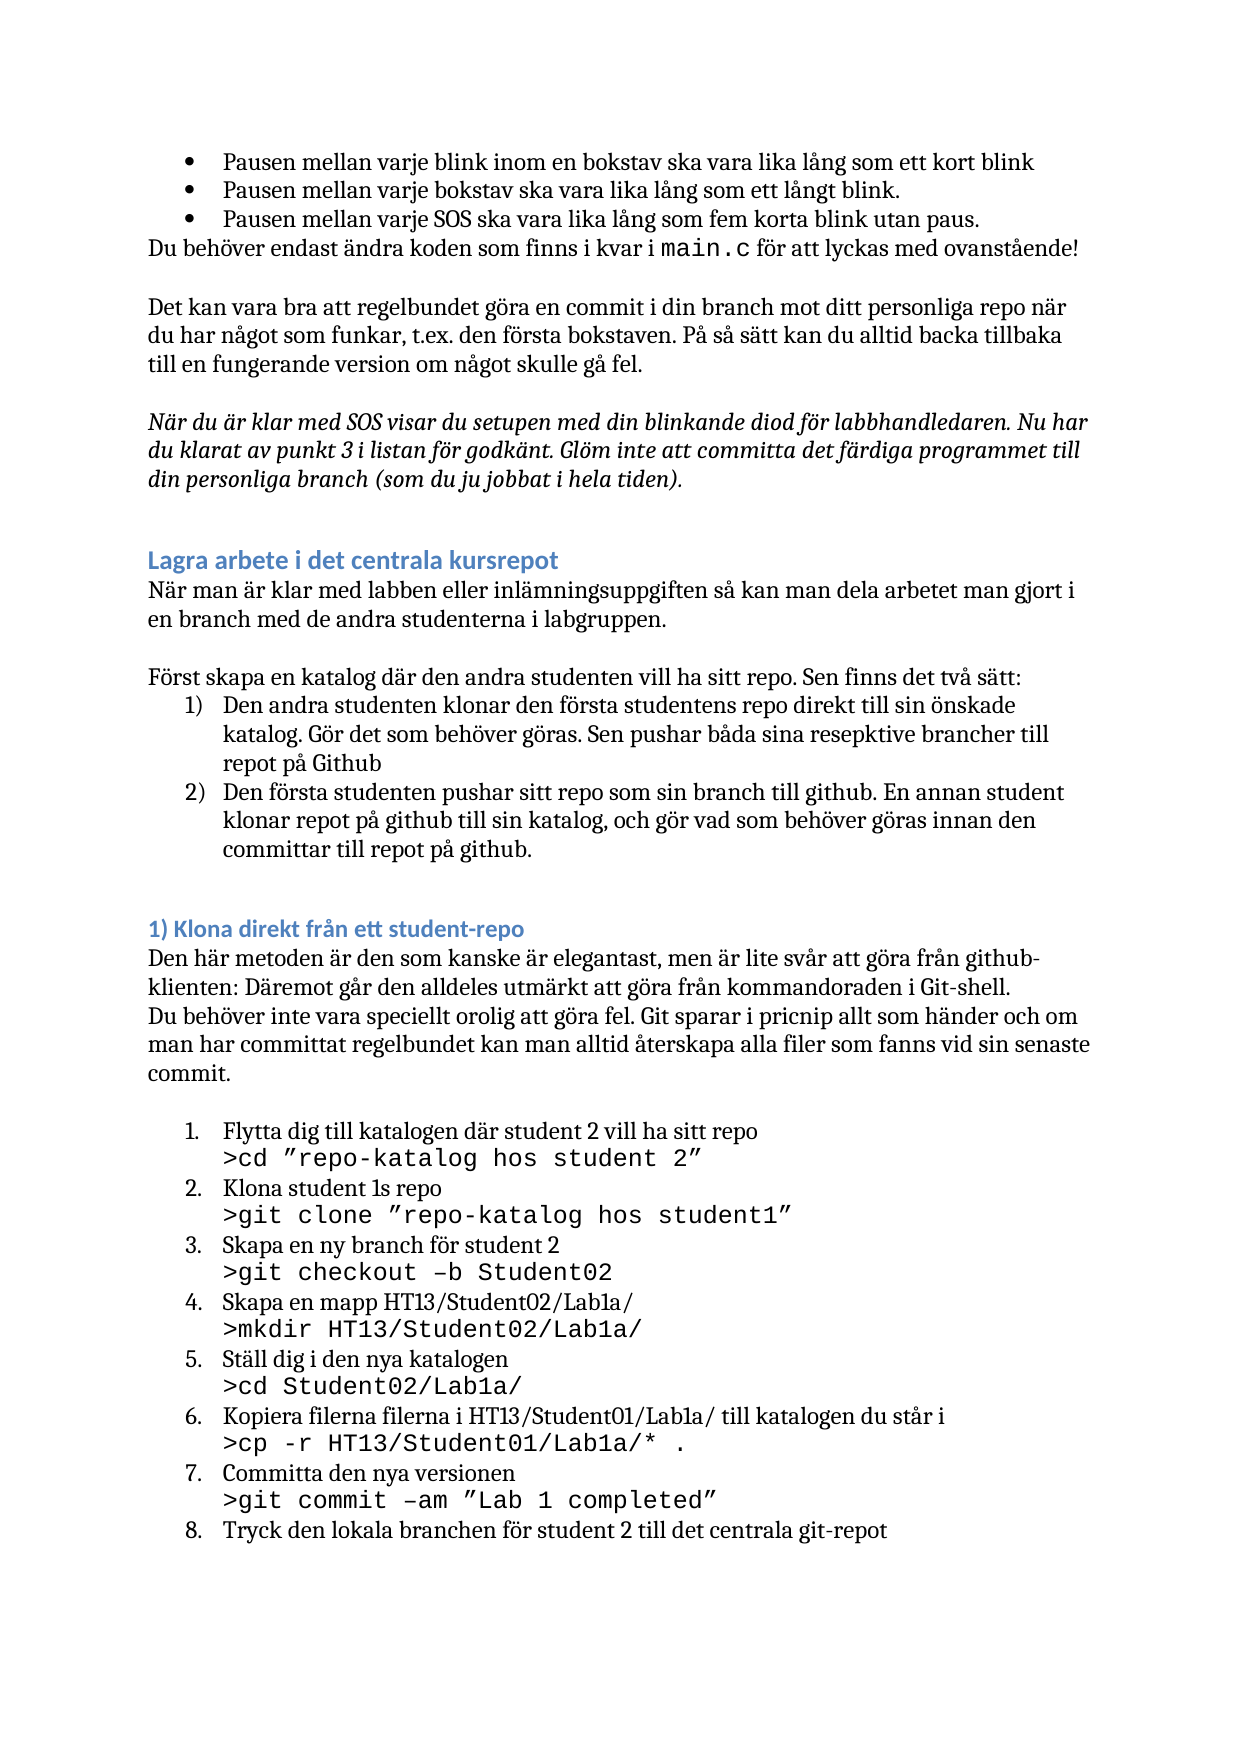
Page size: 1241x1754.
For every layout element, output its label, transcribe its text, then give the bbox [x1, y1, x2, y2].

list >git commit –am ”Lab 1 completed” [223, 1488, 1093, 1516]
list Kopiera filerna filerna i HT13/Student01/Lab1a/ till katalogen du står i [185, 1402, 1093, 1431]
list Skapa en mapp HT13/Student02/Lab1a/ [185, 1288, 1093, 1317]
list Klona student 1s repo [185, 1174, 1093, 1202]
list Committa den nya versionen [185, 1459, 1093, 1488]
list Pausen mellan varje bokstav ska vara lika lång som ett långt blink. [185, 176, 1093, 205]
text När man är klar med labben eller inlämningsuppgiften så kan man dela arbetet man gjort i en branch med de andra studenterna i labgruppen. [148, 576, 1093, 634]
text Du behöver inte vara speciellt orolig att göra fel. Git sparar i pricnip allt som händer och om man har committat regelbundet kan man alltid återskapa alla filer som fanns vid sin senaste commit. [148, 1002, 1093, 1088]
list Pausen mellan varje SOS ska vara lika lång som fem korta blink utan paus. [185, 205, 1093, 234]
text Först skapa en katalog där den andra studenten vill ha sitt repo. Sen finns det två sätt: [148, 663, 1093, 691]
list >mkdir HT13/Student02/Lab1a/ [223, 1317, 1093, 1345]
list Tryck den lokala branchen för student 2 till det centrala git-repot [185, 1516, 1093, 1545]
list Pausen mellan varje blink inom en bokstav ska vara lika lång som ett kort blink [185, 148, 1093, 176]
list Den första studenten pushar sitt repo som sin branch till github. En annan student klonar repot på github till sin katalog, och gör vad som behöver göras innan den committar till repot på github. [185, 778, 1093, 864]
list >cp -r HT13/Student01/Lab1a/* . [223, 1431, 1093, 1459]
list Skapa en ny branch för student 2 [185, 1231, 1093, 1259]
subtitle 1) Klona direkt från ett student-repo [148, 913, 1093, 944]
list Flytta dig till katalogen där student 2 vill ha sitt repo [185, 1117, 1093, 1145]
text När du är klar med SOS visar du setupen med din blinkande diod för labbhandledaren. Nu har du klarat av punkt 3 i listan för godkänt. Glöm inte att committa det färdiga programmet till din personliga branch (som du ju jobbat i hela tiden). [148, 408, 1093, 494]
list >git clone ”repo-katalog hos student1” [223, 1202, 1093, 1231]
subtitle Lagra arbete i det centrala kursrepot [148, 543, 1093, 576]
text Den här metoden är den som kanske är elegantast, men är lite svår att göra från github-klienten: Däremot går den alldeles utmärkt att göra från kommandoraden i Git-shell. [148, 944, 1093, 1002]
text Du behöver endast ändra koden som finns i kvar i main.c för att lyckas med ovanstående! [148, 234, 1093, 264]
list Ställ dig i den nya katalogen [185, 1345, 1093, 1374]
text Det kan vara bra att regelbundet göra en commit i din branch mot ditt personliga repo när du har något som funkar, t.ex. den första bokstaven. På så sätt kan du alltid backa tillbaka till en fungerande version om något skulle gå fel. [148, 293, 1093, 379]
list >git checkout –b Student02 [223, 1259, 1093, 1288]
list >cd ”repo-katalog hos student 2” [223, 1145, 1093, 1174]
list >cd Student02/Lab1a/ [223, 1374, 1093, 1402]
list Den andra studenten klonar den första studentens repo direkt till sin önskade katalog. Gör det som behöver göras. Sen pushar båda sina resepktive brancher till repot på Github [185, 691, 1093, 778]
